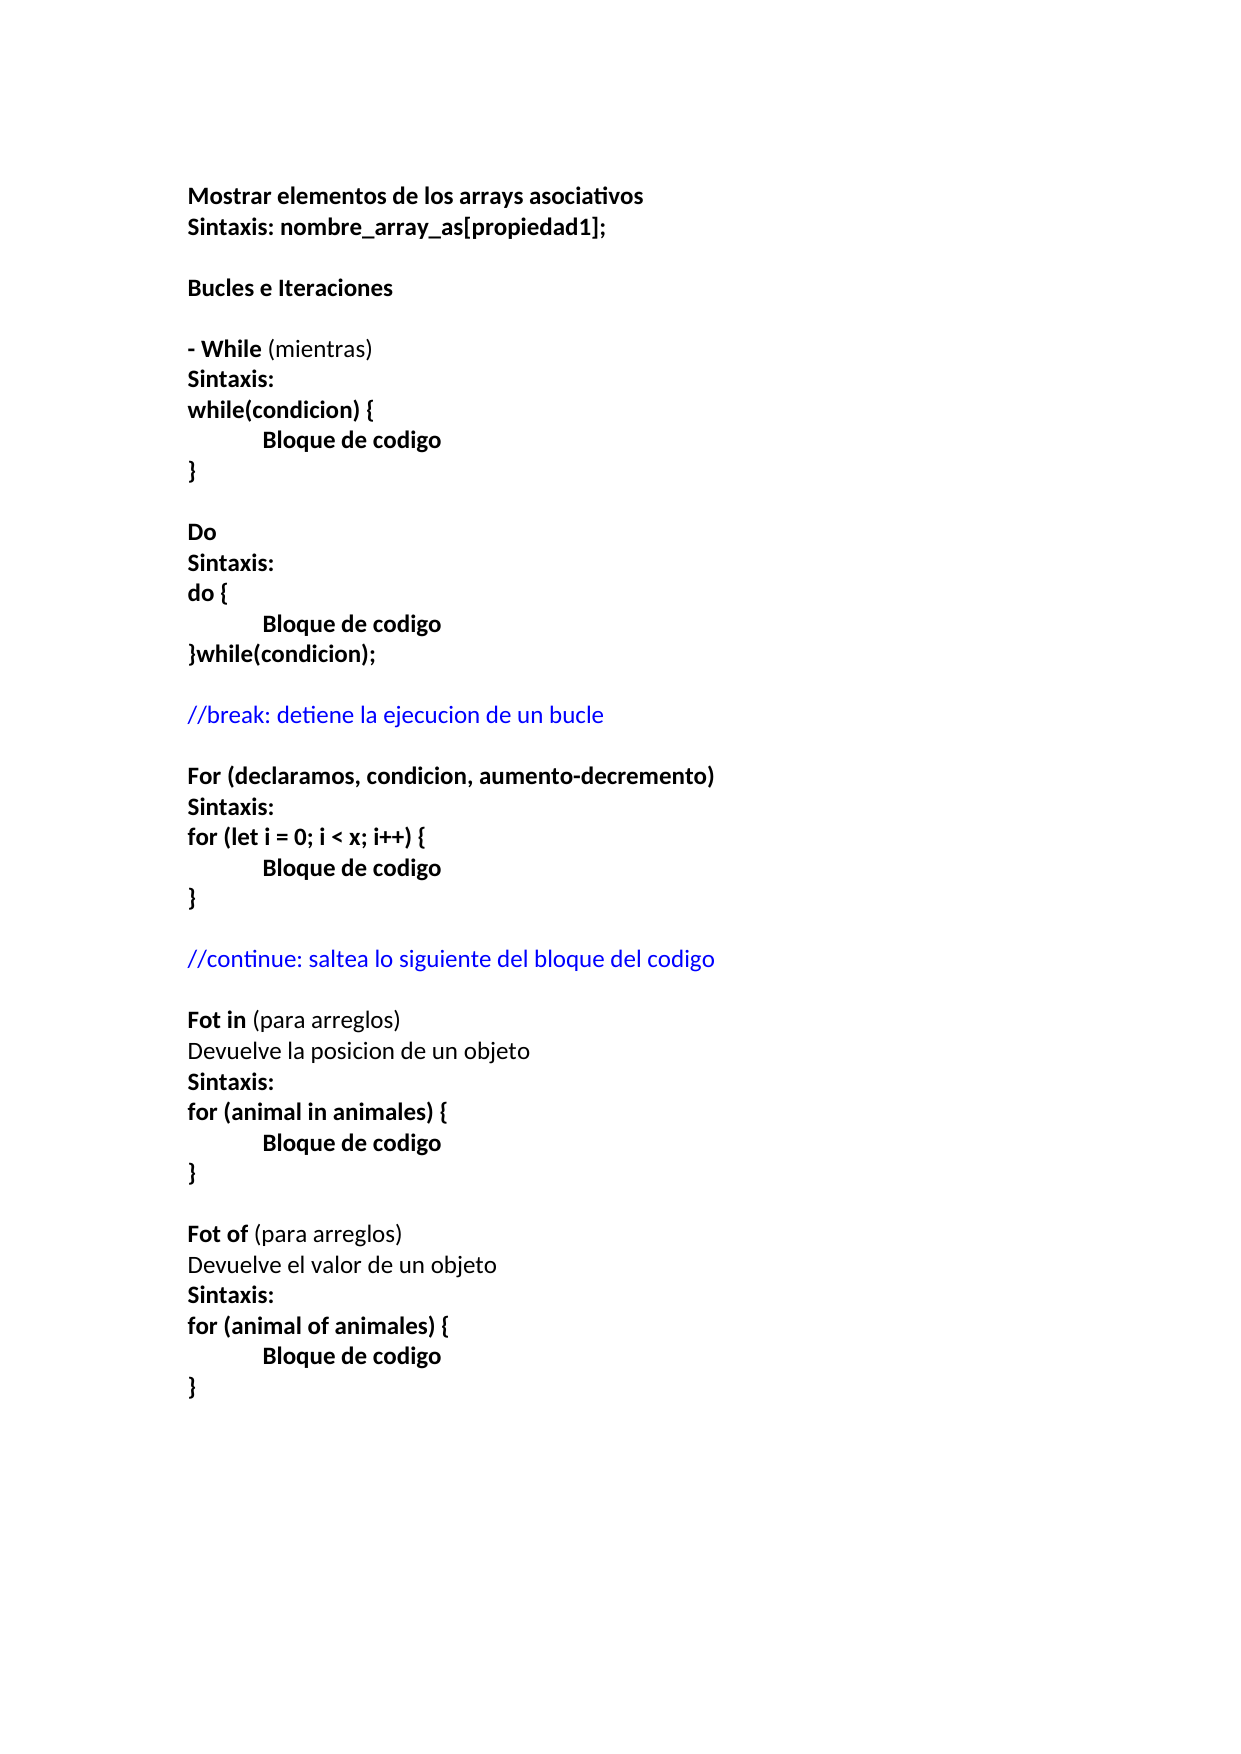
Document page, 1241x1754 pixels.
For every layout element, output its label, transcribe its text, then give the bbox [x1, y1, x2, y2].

text do { [187, 577, 1053, 608]
text Devuelve la posicion de un objeto [187, 1035, 1053, 1066]
text Mostrar elementos de los arrays asociativos [187, 181, 1053, 211]
text - While (mientras) [187, 333, 1053, 364]
text for (animal in animales) { [187, 1096, 1053, 1127]
text Do [187, 516, 1053, 547]
text Sintaxis: [187, 547, 1053, 577]
text Sintaxis: [187, 791, 1053, 821]
text //continue: saltea lo siguiente del bloque del codigo [187, 943, 1053, 974]
text Bloque de codigo [187, 608, 1053, 638]
text Sintaxis: [187, 1279, 1053, 1310]
text for (let i = 0; i < x; i++) { [187, 821, 1053, 852]
text Bloque de codigo [187, 1127, 1053, 1157]
text Fot in (para arreglos) [187, 1004, 1053, 1035]
text For (declaramos, condicion, aumento-decremento) [187, 760, 1053, 791]
text Bucles e Iteraciones [187, 272, 1053, 303]
text } [187, 455, 1053, 486]
text } [187, 1157, 1053, 1188]
text } [187, 1371, 1053, 1401]
text while(condicion) { [187, 394, 1053, 425]
text Bloque de codigo [187, 425, 1053, 455]
text Fot of (para arreglos) [187, 1218, 1053, 1249]
text Bloque de codigo [187, 1340, 1053, 1371]
text for (animal of animales) { [187, 1310, 1053, 1340]
text }while(condicion); [187, 638, 1053, 669]
text Sintaxis: [187, 364, 1053, 394]
text Bloque de codigo [187, 852, 1053, 882]
text //break: detiene la ejecucion de un bucle [187, 699, 1053, 730]
text } [187, 882, 1053, 913]
text Sintaxis: [187, 1066, 1053, 1096]
text Sintaxis: nombre_array_as[propiedad1]; [187, 211, 1053, 242]
text Devuelve el valor de un objeto [187, 1249, 1053, 1279]
